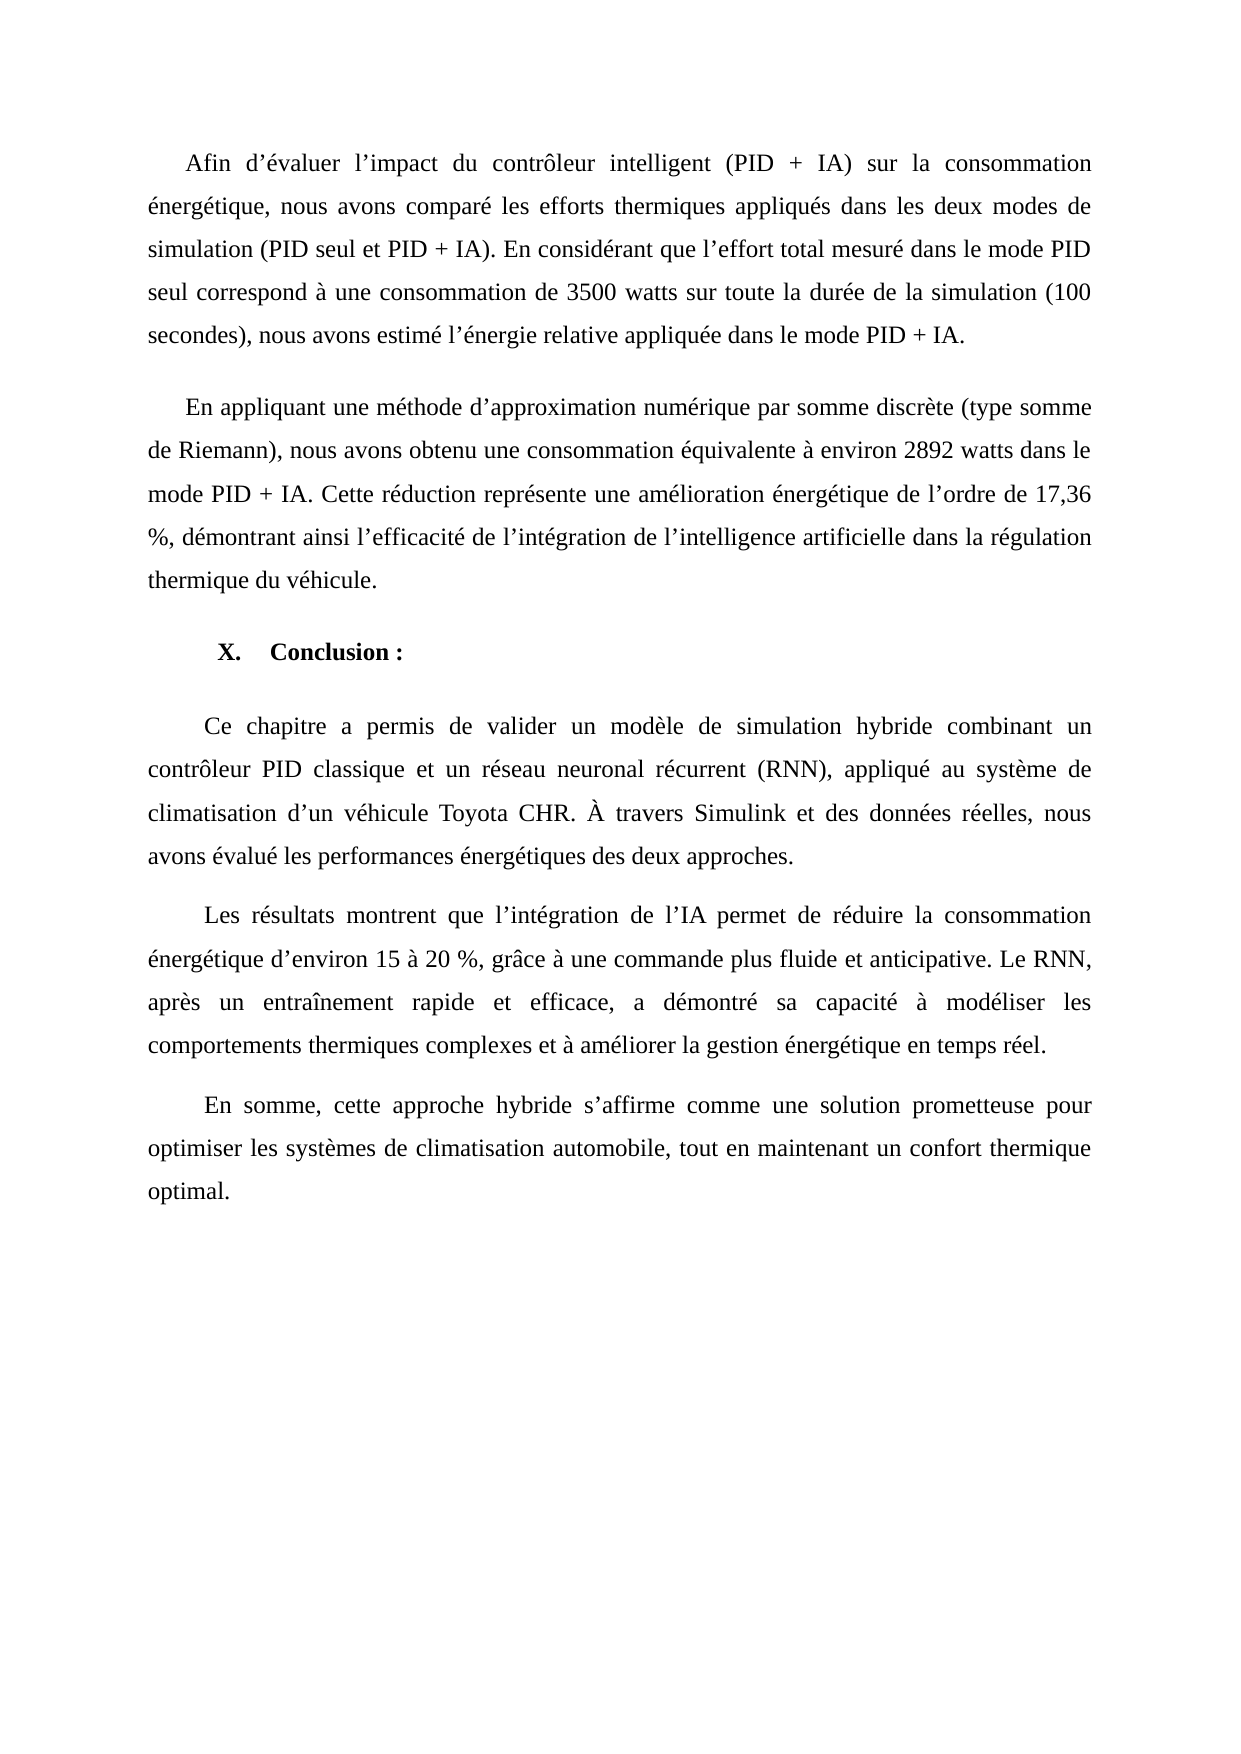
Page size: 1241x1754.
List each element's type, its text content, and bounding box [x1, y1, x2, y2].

subtitle Conclusion : [241, 637, 863, 666]
text Afin d’évaluer l’impact du contrôleur intelligent (PID + IA) sur la consommation énergétique, nous avons comparé les efforts thermiques appliqués dans les deux modes de simulation (PID seul et PID + IA). En considérant que l’effort total mesuré dans le mode PID seul correspond à une consommation de 3500 watts sur toute la durée de la simulation (100 secondes), nous avons estimé l’énergie relative appliquée dans le mode PID + IA. [148, 148, 1093, 349]
text En somme, cette approche hybride s’affirme comme une solution prometteuse pour optimiser les systèmes de climatisation automobile, tout en maintenant un confort thermique optimal. [148, 1090, 1093, 1205]
text Les résultats montrent que l’intégration de l’IA permet de réduire la consommation énergétique d’environ 15 à 20 %, grâce à une commande plus fluide et anticipative. Le RNN, après un entraînement rapide et efficace, a démontré sa capacité à modéliser les comportements thermiques complexes et à améliorer la gestion énergétique en temps réel. [148, 901, 1093, 1059]
text Ce chapitre a permis de valider un modèle de simulation hybride combinant un contrôleur PID classique et un réseau neuronal récurrent (RNN), appliqué au système de climatisation d’un véhicule Toyota CHR. À travers Simulink et des données réelles, nous avons évalué les performances énergétiques des deux approches. [148, 711, 1093, 869]
text En appliquant une méthode d’approximation numérique par somme discrète (type somme de Riemann), nous avons obtenu une consommation équivalente à environ 2892 watts dans le mode PID + IA. Cette réduction représente une amélioration énergétique de l’ordre de 17,36 %, démontrant ainsi l’efficacité de l’intégration de l’intelligence artificielle dans la régulation thermique du véhicule. [148, 392, 1093, 594]
